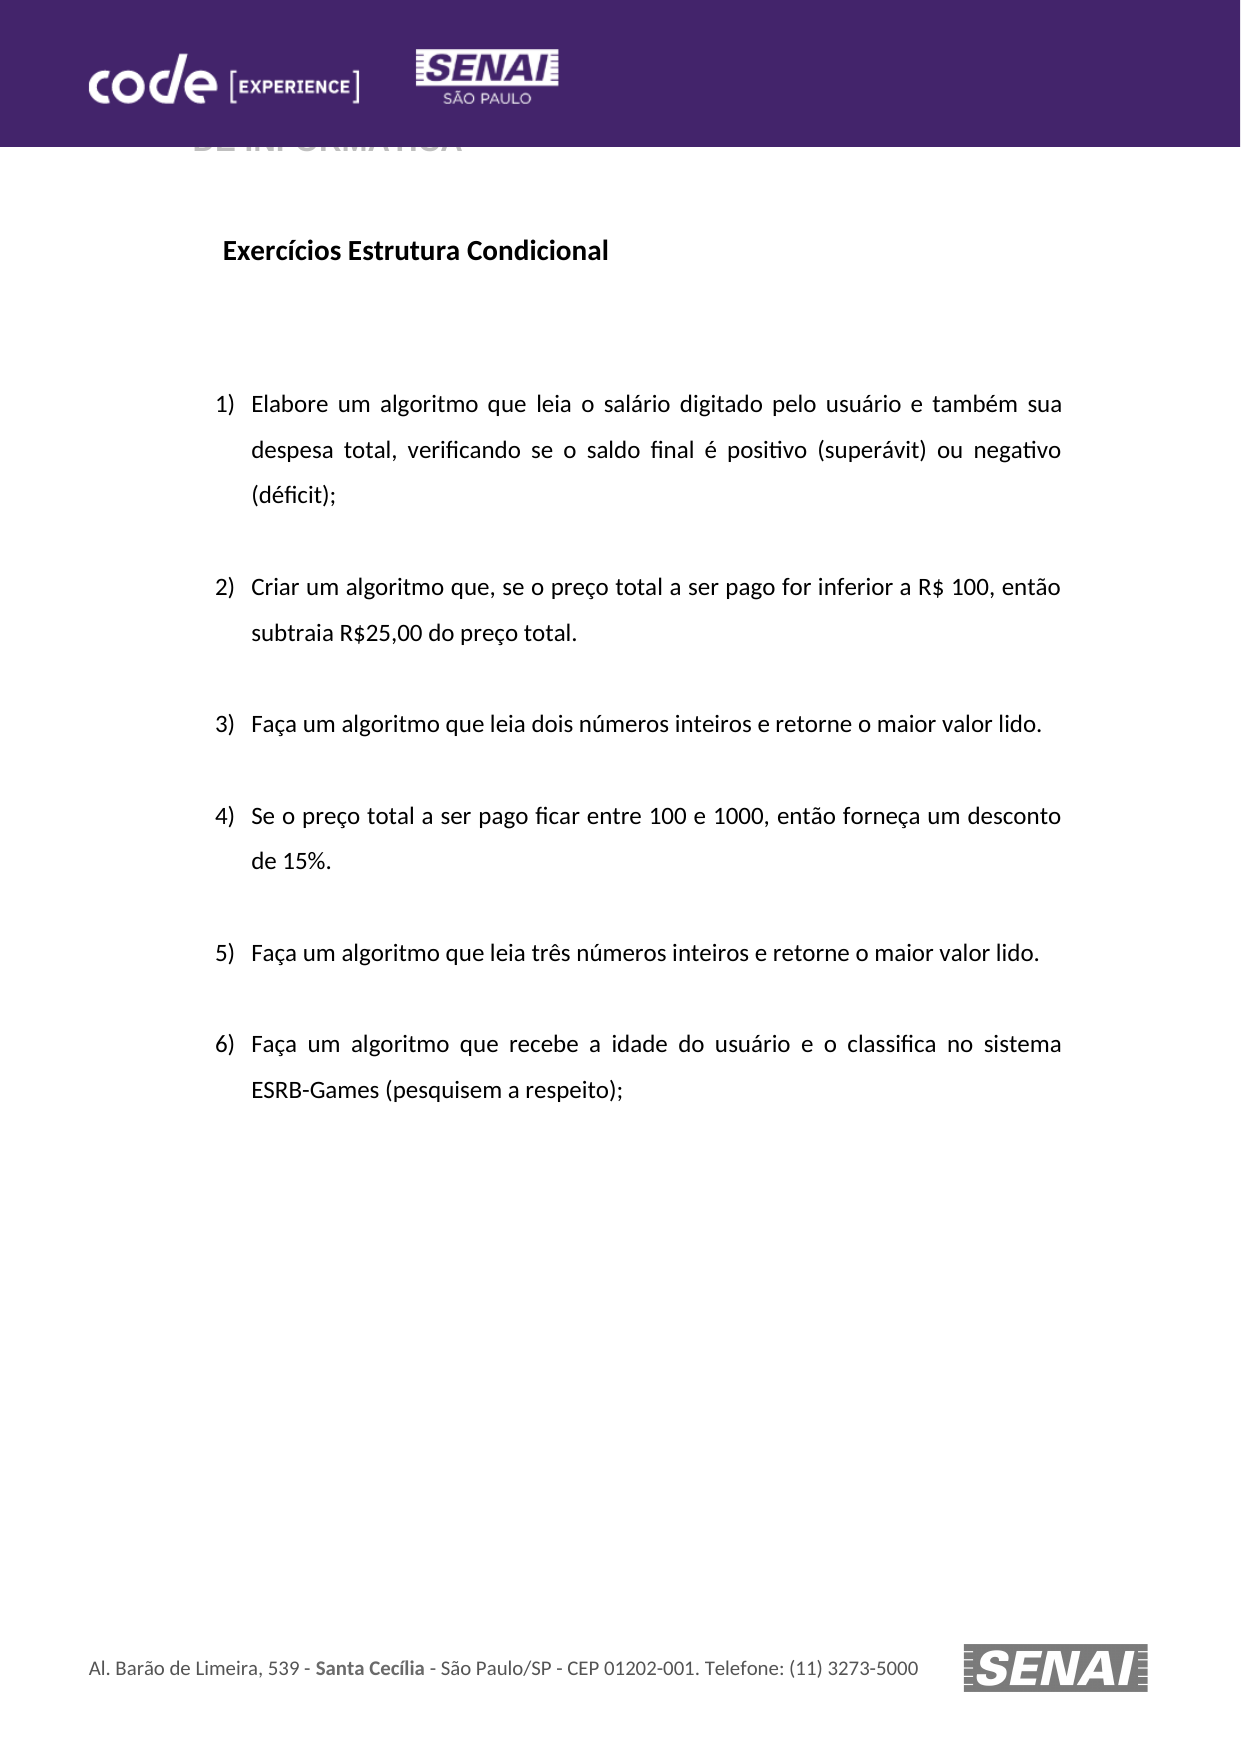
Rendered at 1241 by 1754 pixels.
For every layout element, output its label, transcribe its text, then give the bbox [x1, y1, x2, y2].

list Faça um algoritmo que leia dois números inteiros e retorne o maior valor lido. [215, 708, 1063, 739]
list Faça um algoritmo que leia três números inteiros e retorne o maior valor lido. [215, 937, 1063, 967]
picture [0, 0, 1241, 147]
list Criar um algoritmo que, se o preço total a ser pago for inferior a R$ 100, então subtraia R$25,00 do preço total. [215, 571, 1063, 647]
text Exercícios Estrutura Condicional [177, 232, 1063, 268]
list Elabore um algoritmo que leia o salário digitado pelo usuário e também sua despesa total, verificando se o saldo final é positivo (superávit) ou negativo (déficit); [215, 388, 1063, 510]
list Se o preço total a ser pago ficar entre 100 e 1000, então forneça um desconto de 15%. [215, 800, 1063, 876]
list Faça um algoritmo que recebe a idade do usuário e o classifica no sistema ESRB-Games (pesquisem a respeito); [215, 1028, 1063, 1105]
picture [963, 1644, 1148, 1692]
